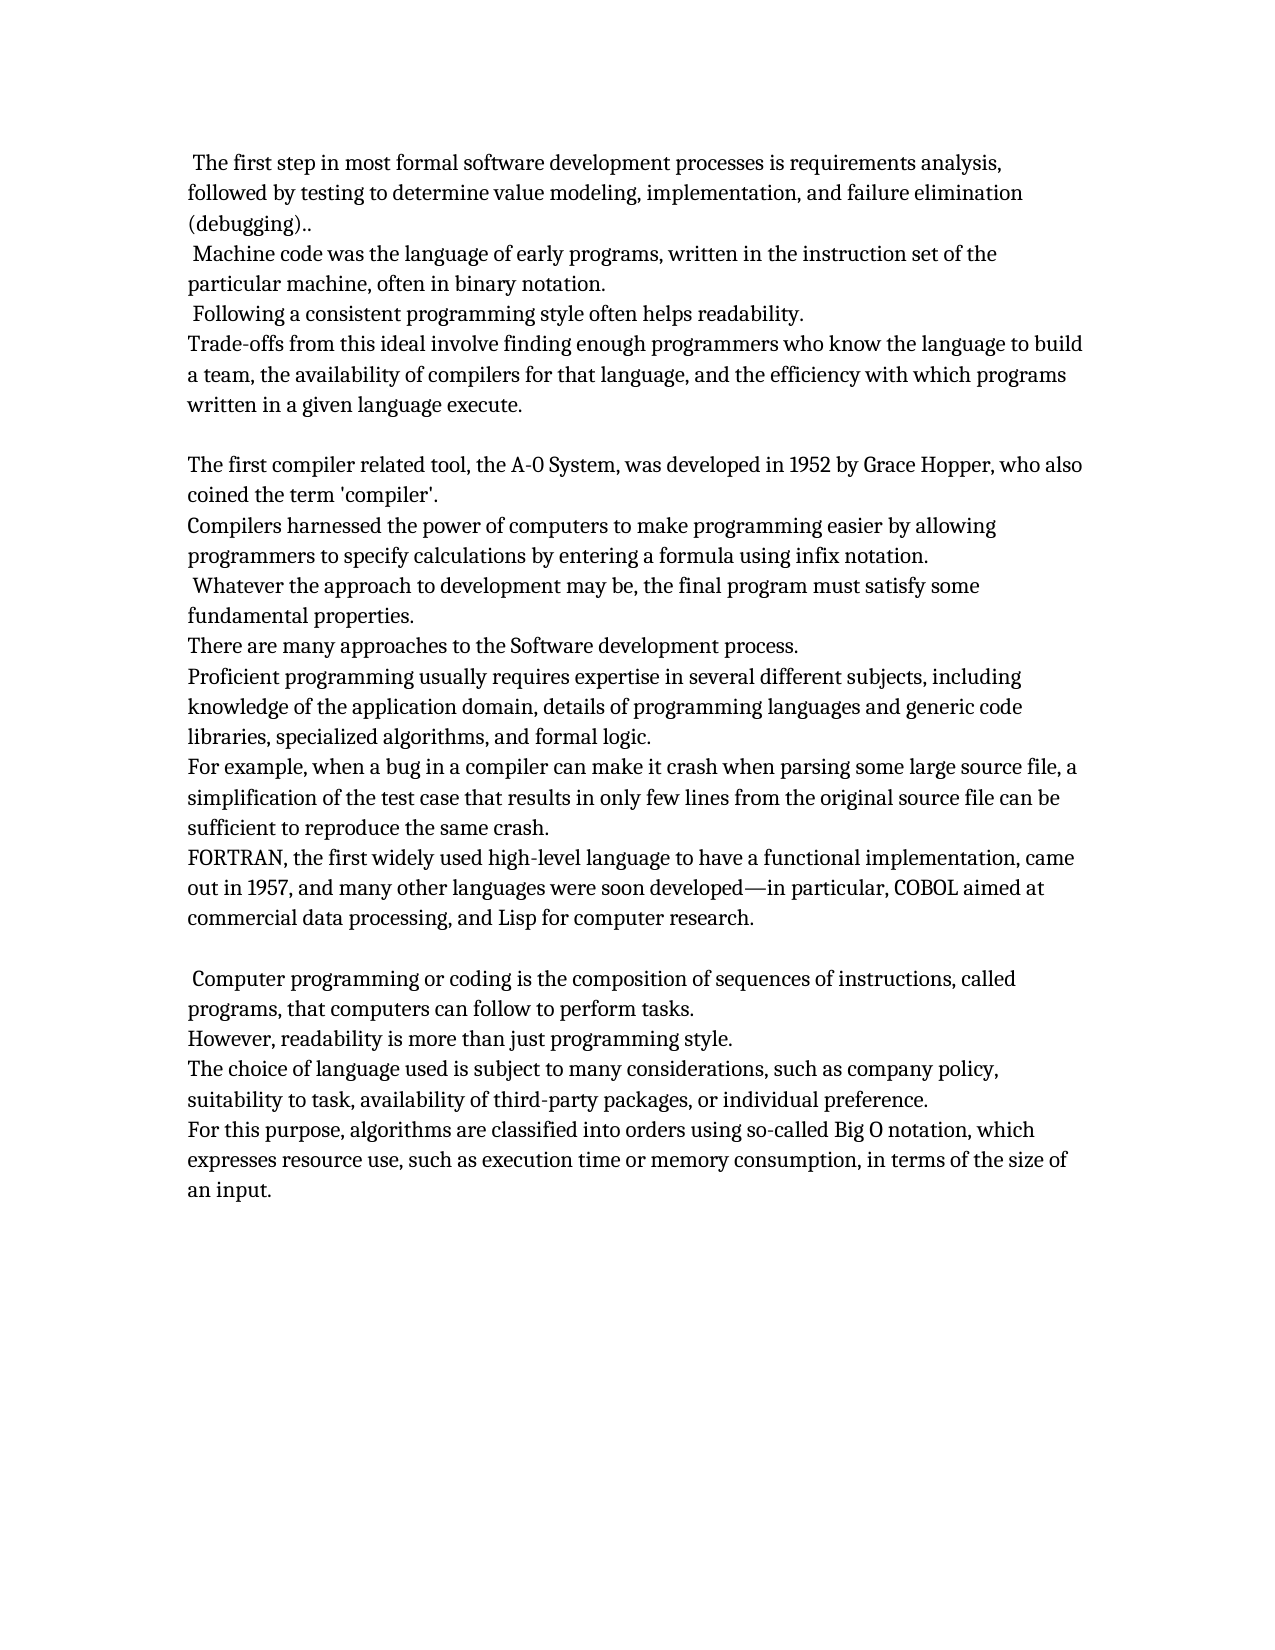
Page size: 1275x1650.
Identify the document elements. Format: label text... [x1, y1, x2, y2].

text The first step in most formal software development processes is requirements analysis, followed by testing to determine value modeling, implementation, and failure elimination (debugging).. Machine code was the language of early programs, written in the instruction set of the particular machine, often in binary notation. Following a consistent programming style often helps readability. Trade-offs from this ideal involve finding enough programmers who know the language to build a team, the availability of compilers for that language, and the efficiency with which programs written in a given language execute. The first compiler related tool, the A-0 System, was developed in 1952 by Grace Hopper, who also coined the term 'compiler'. Compilers harnessed the power of computers to make programming easier by allowing programmers to specify calculations by entering a formula using infix notation. Whatever the approach to development may be, the final program must satisfy some fundamental properties. There are many approaches to the Software development process. Proficient programming usually requires expertise in several different subjects, including knowledge of the application domain, details of programming languages and generic code libraries, specialized algorithms, and formal logic. For example, when a bug in a compiler can make it crash when parsing some large source file, a simplification of the test case that results in only few lines from the original source file can be sufficient to reproduce the same crash. FORTRAN, the first widely used high-level language to have a functional implementation, came out in 1957, and many other languages were soon developed—in particular, COBOL aimed at commercial data processing, and Lisp for computer research. Computer programming or coding is the composition of sequences of instructions, called programs, that computers can follow to perform tasks. However, readability is more than just programming style. The choice of language used is subject to many considerations, such as company policy, suitability to task, availability of third-party packages, or individual preference. For this purpose, algorithms are classified into orders using so-called Big O notation, which expresses resource use, such as execution time or memory consumption, in terms of the size of an input. [187, 150, 1087, 1203]
